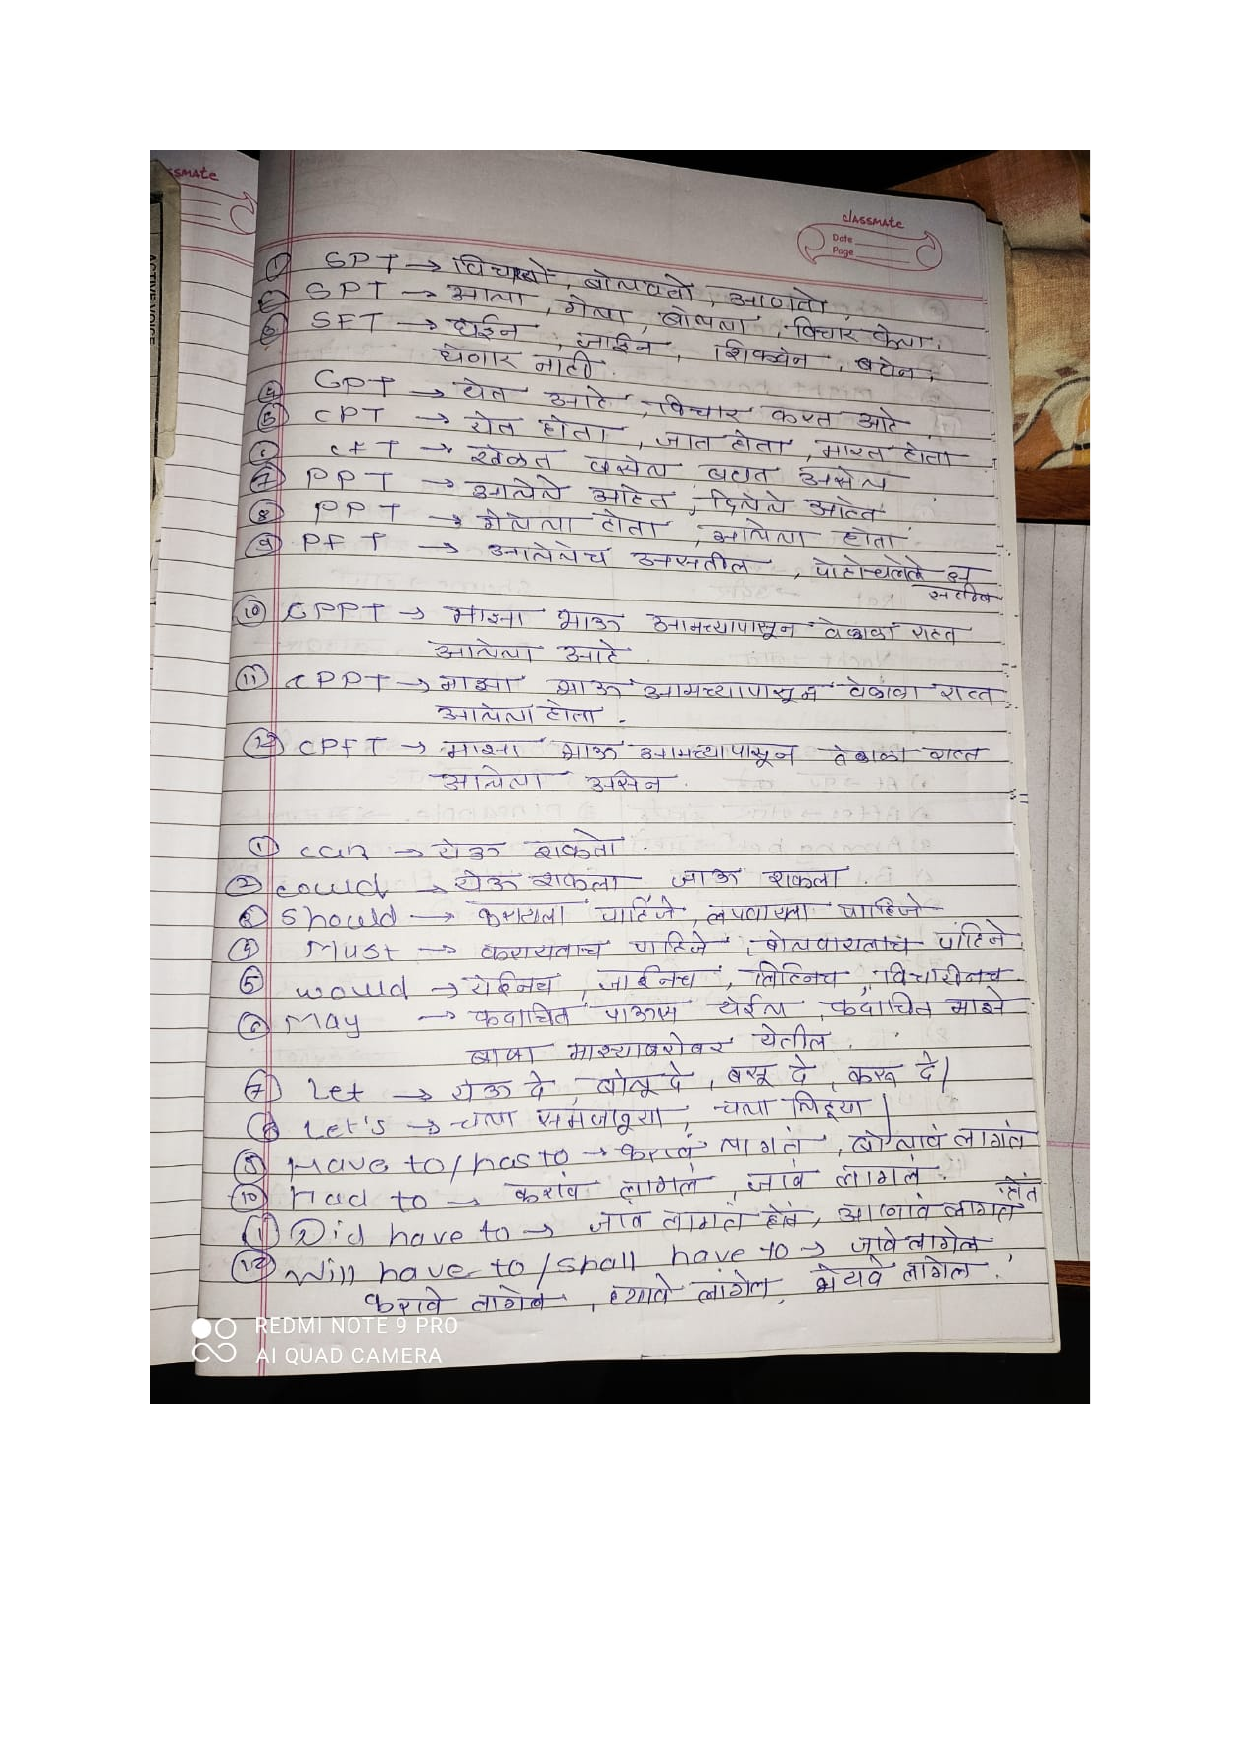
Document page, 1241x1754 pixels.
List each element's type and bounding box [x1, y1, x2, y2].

picture [150, 150, 1091, 1404]
